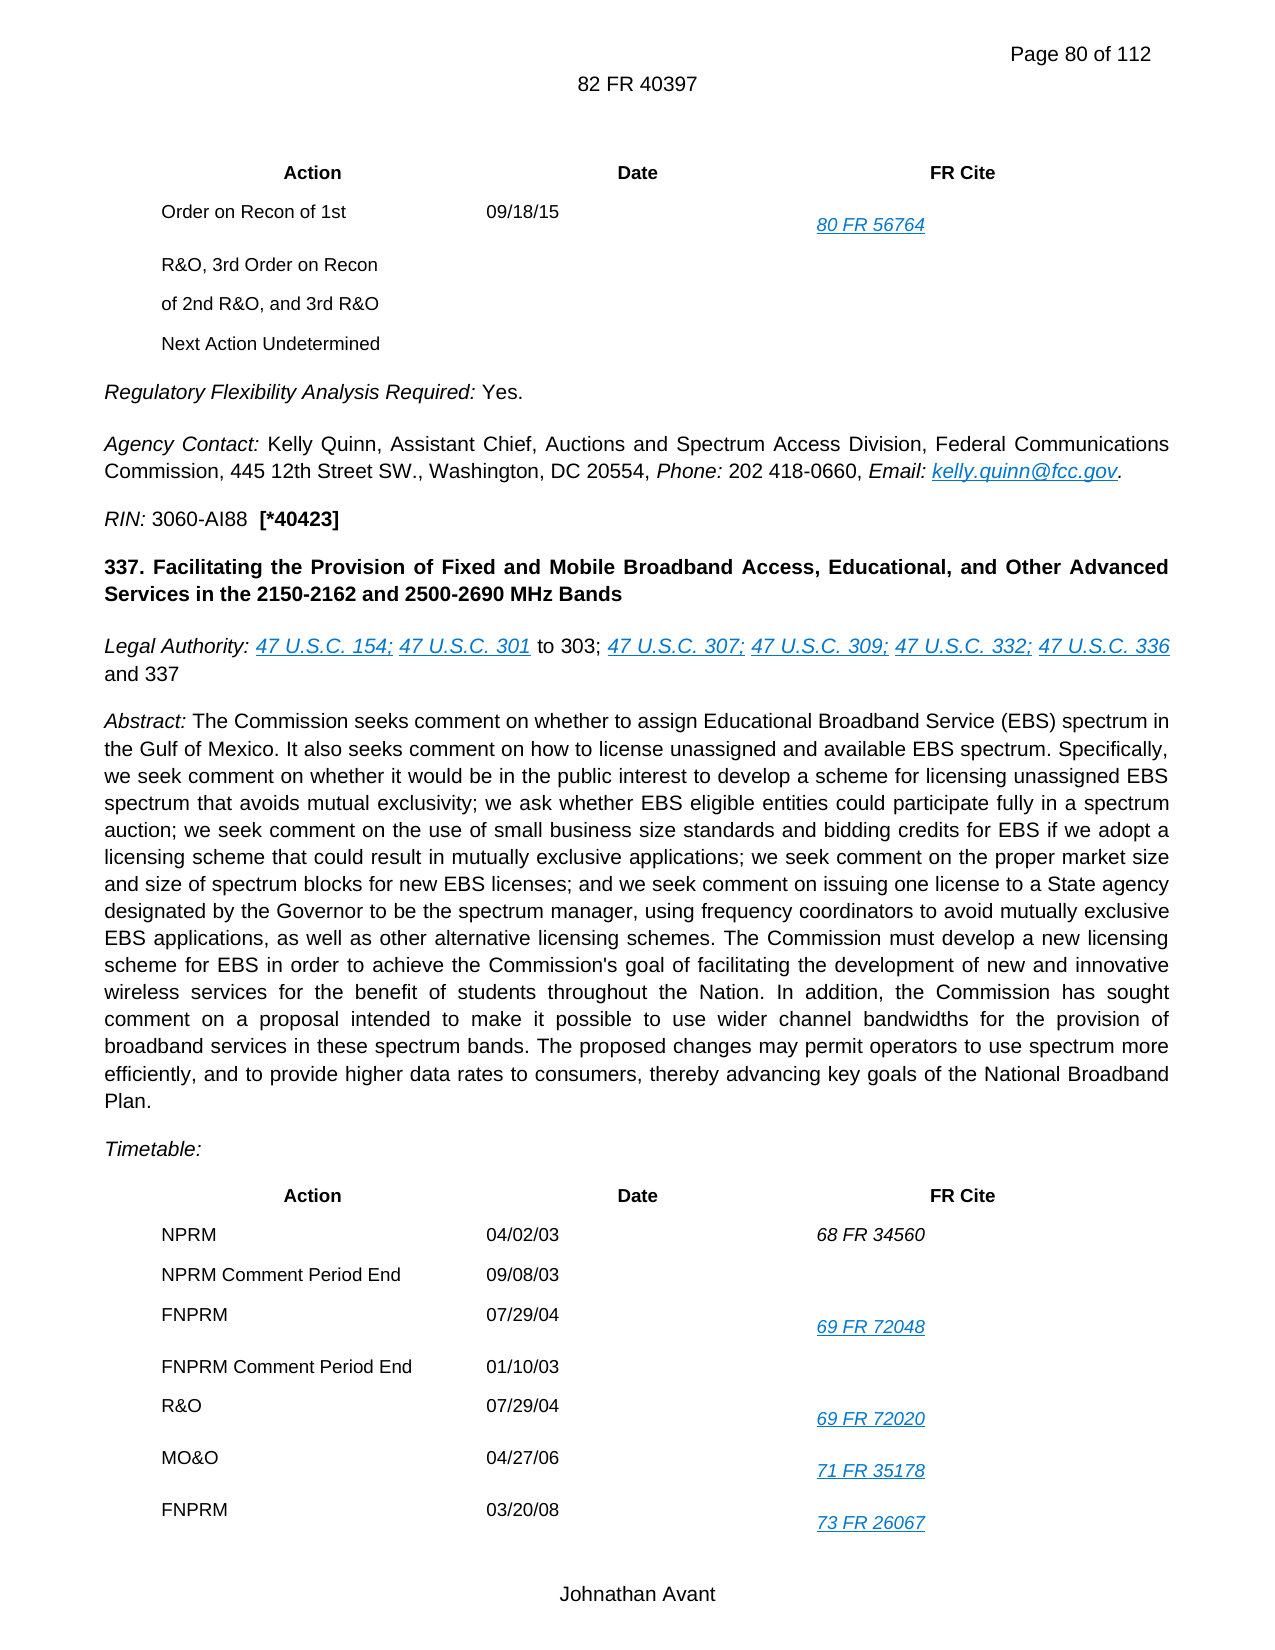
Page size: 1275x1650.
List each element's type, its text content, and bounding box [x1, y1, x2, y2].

text Agency Contact: Kelly Quinn, Assistant Chief, Auctions and Spectrum Access Division, Federal Communications Commission, 445 12th Street SW., Washington, DC 20554, Phone: 202 418-0660, Email: kelly.quinn@fcc.gov. [104, 429, 1171, 483]
text Timetable: [104, 1133, 1171, 1160]
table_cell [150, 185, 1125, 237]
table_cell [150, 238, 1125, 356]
text Regulatory Flexibility Analysis Required: Yes. [104, 377, 1171, 404]
text Legal Authority: 47 U.S.C. 154; 47 U.S.C. 301 to 303; 47 U.S.C. 307; 47 U.S.C. 309; 47 U.S.C. 332; 47 U.S.C. 336 and 337 [104, 631, 1171, 685]
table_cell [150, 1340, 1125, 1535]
text RIN: 3060-AI88 [*40423] [104, 504, 1171, 531]
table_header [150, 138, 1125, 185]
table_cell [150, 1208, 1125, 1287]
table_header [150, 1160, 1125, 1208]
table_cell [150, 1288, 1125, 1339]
text Abstract: The Commission seeks comment on whether to assign Educational Broadband Service (EBS) spectrum in the Gulf of Mexico. It also seeks comment on how to license unassigned and available EBS spectrum. Specifically, we seek comment on whether it would be in the public interest to develop a scheme for licensing unassigned EBS spectrum that avoids mutual exclusivity; we ask whether EBS eligible entities could participate fully in a spectrum auction; we seek comment on the use of small business size standards and bidding credits for EBS if we adopt a licensing scheme that could result in mutually exclusive applications; we seek comment on the proper market size and size of spectrum blocks for new EBS licenses; and we seek comment on issuing one license to a State agency designated by the Governor to be the spectrum manager, using frequency coordinators to avoid mutually exclusive EBS applications, as well as other alternative licensing schemes. The Commission must develop a new licensing scheme for EBS in order to achieve the Commission's goal of facilitating the development of new and innovative wireless services for the benefit of students throughout the Nation. In addition, the Commission has sought comment on a proposal intended to make it possible to use wider channel bandwidths for the provision of broadband services in these spectrum bands. The proposed changes may permit operators to use spectrum more efficiently, and to provide higher data rates to consumers, thereby advancing key goals of the National Broadband Plan. [104, 706, 1171, 1112]
text 337. Facilitating the Provision of Fixed and Mobile Broadband Access, Educational, and Other Advanced Services in the 2150-2162 and 2500-2690 MHz Bands [104, 552, 1171, 606]
